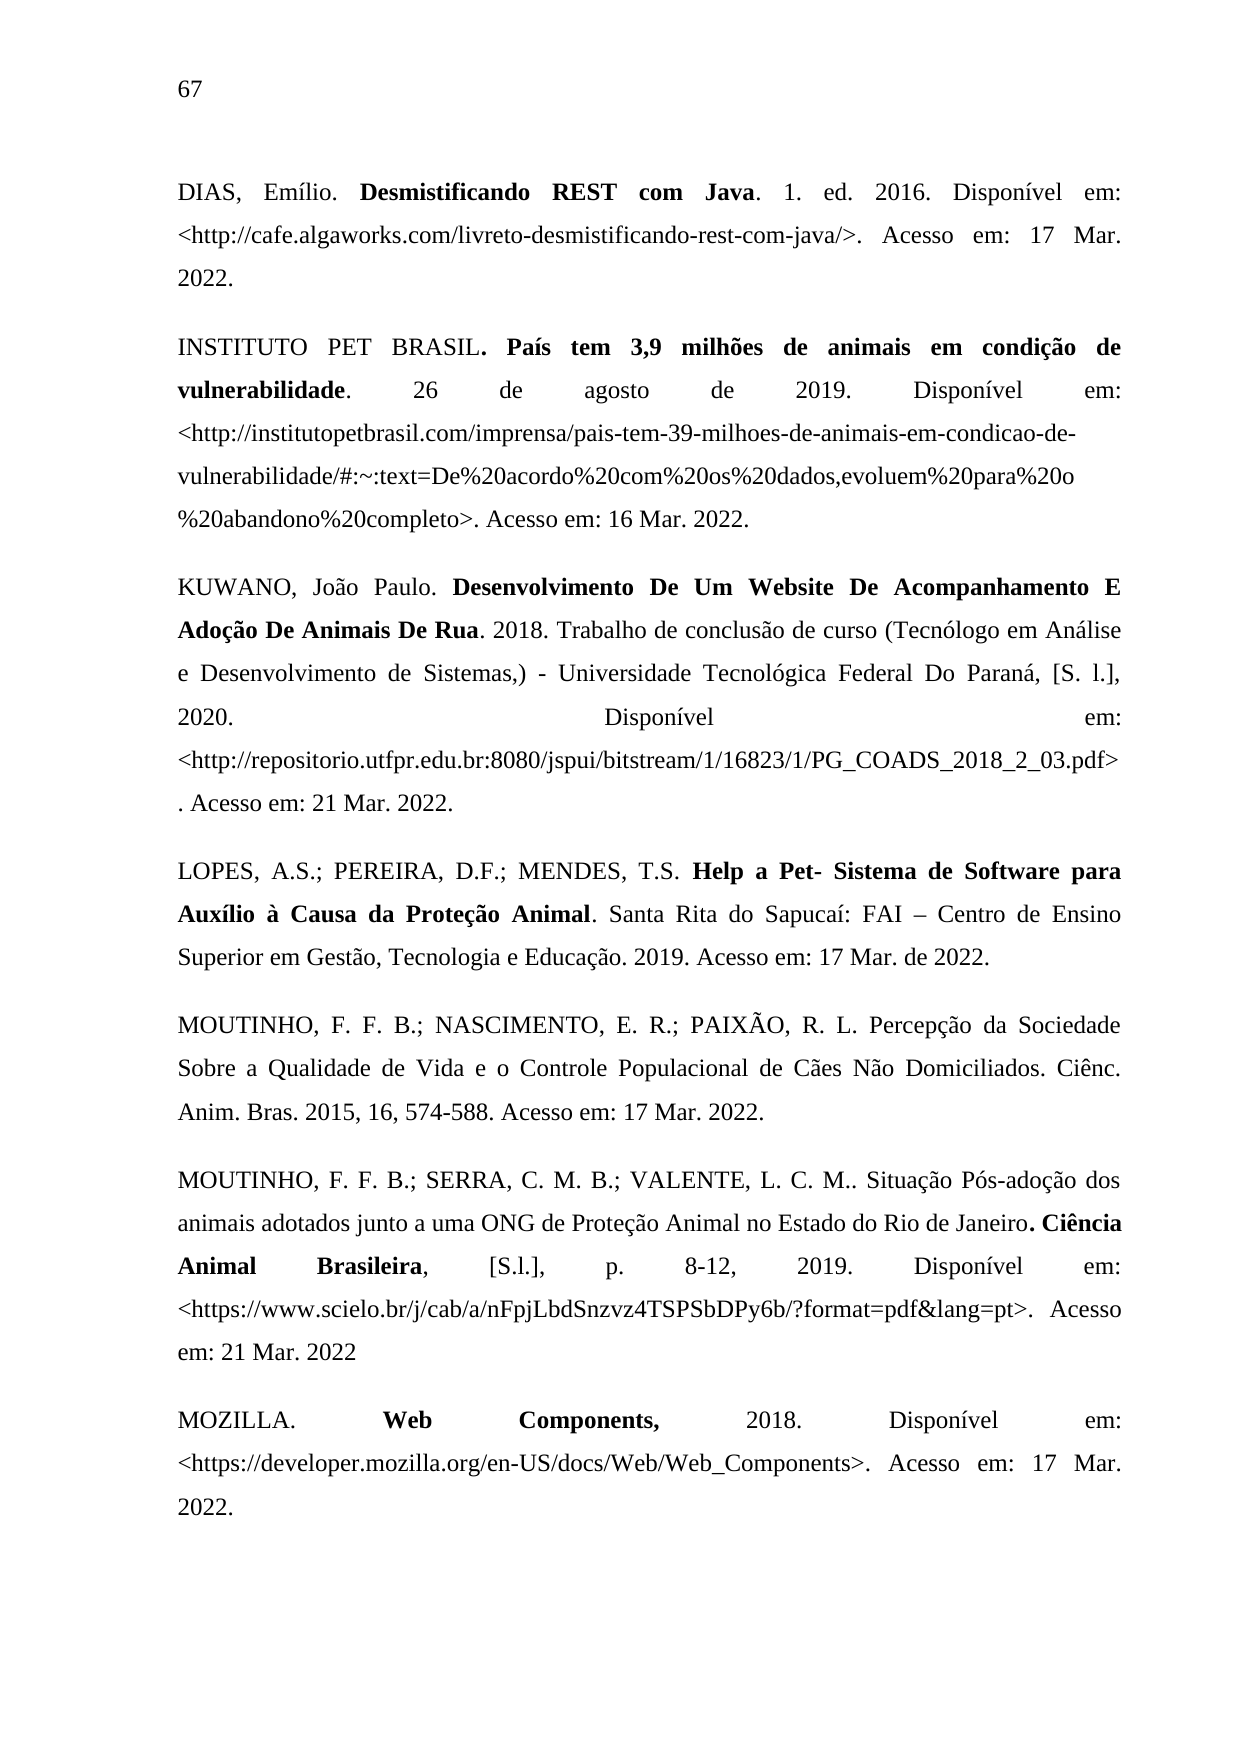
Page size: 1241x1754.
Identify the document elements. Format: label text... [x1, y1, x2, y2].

text INSTITUTO PET BRASIL. País tem 3,9 milhões de animais em condição de vulnerabilidade. 26 de agosto de 2019. Disponível em: <http://institutopetbrasil.com/imprensa/pais-tem-39-milhoes-de-animais-em-condicao-de-vulnerabilidade/#:~:text=De%20acordo%20com%20os%20dados,evoluem%20para%20o%20abandono%20completo>. Acesso em: 16 Mar. 2022. [177, 332, 1122, 533]
text MOUTINHO, F. F. B.; SERRA, C. M. B.; VALENTE, L. C. M.. Situação Pós-adoção dos animais adotados junto a uma ONG de Proteção Animal no Estado do Rio de Janeiro. Ciência Animal Brasileira, [S.l.], p. 8-12, 2019. Disponível em: <https://www.scielo.br/j/cab/a/nFpjLbdSnzvz4TSPSbDPy6b/?format=pdf&lang=pt>. Acesso em: 21 Mar. 2022 [177, 1165, 1122, 1366]
text KUWANO, João Paulo. Desenvolvimento De Um Website De Acompanhamento E Adoção De Animais De Rua. 2018. Trabalho de conclusão de curso (Tecnólogo em Análise e Desenvolvimento de Sistemas,) - Universidade Tecnológica Federal Do Paraná, [S. l.], 2020. Disponível em: <http://repositorio.utfpr.edu.br:8080/jspui/bitstream/1/16823/1/PG_COADS_2018_2_03.pdf>. Acesso em: 21 Mar. 2022. [177, 572, 1122, 817]
text MOUTINHO, F. F. B.; NASCIMENTO, E. R.; PAIXÃO, R. L. Percepção da Sociedade Sobre a Qualidade de Vida e o Controle Populacional de Cães Não Domiciliados. Ciênc. Anim. Bras. 2015, 16, 574-588. Acesso em: 17 Mar. 2022. [177, 1010, 1122, 1125]
text DIAS, Emílio. Desmistificando REST com Java. 1. ed. 2016. Disponível em: <http://cafe.algaworks.com/livreto-desmistificando-rest-com-java/>. Acesso em: 17 Mar. 2022. [177, 177, 1122, 292]
text LOPES, A.S.; PEREIRA, D.F.; MENDES, T.S. Help a Pet- Sistema de Software para Auxílio à Causa da Proteção Animal. Santa Rita do Sapucaí: FAI – Centro de Ensino Superior em Gestão, Tecnologia e Educação. 2019. Acesso em: 17 Mar. de 2022. [177, 856, 1122, 971]
text MOZILLA. Web Components, 2018. Disponível em: <https://developer.mozilla.org/en-US/docs/Web/Web_Components>. Acesso em: 17 Mar. 2022. [177, 1405, 1122, 1520]
